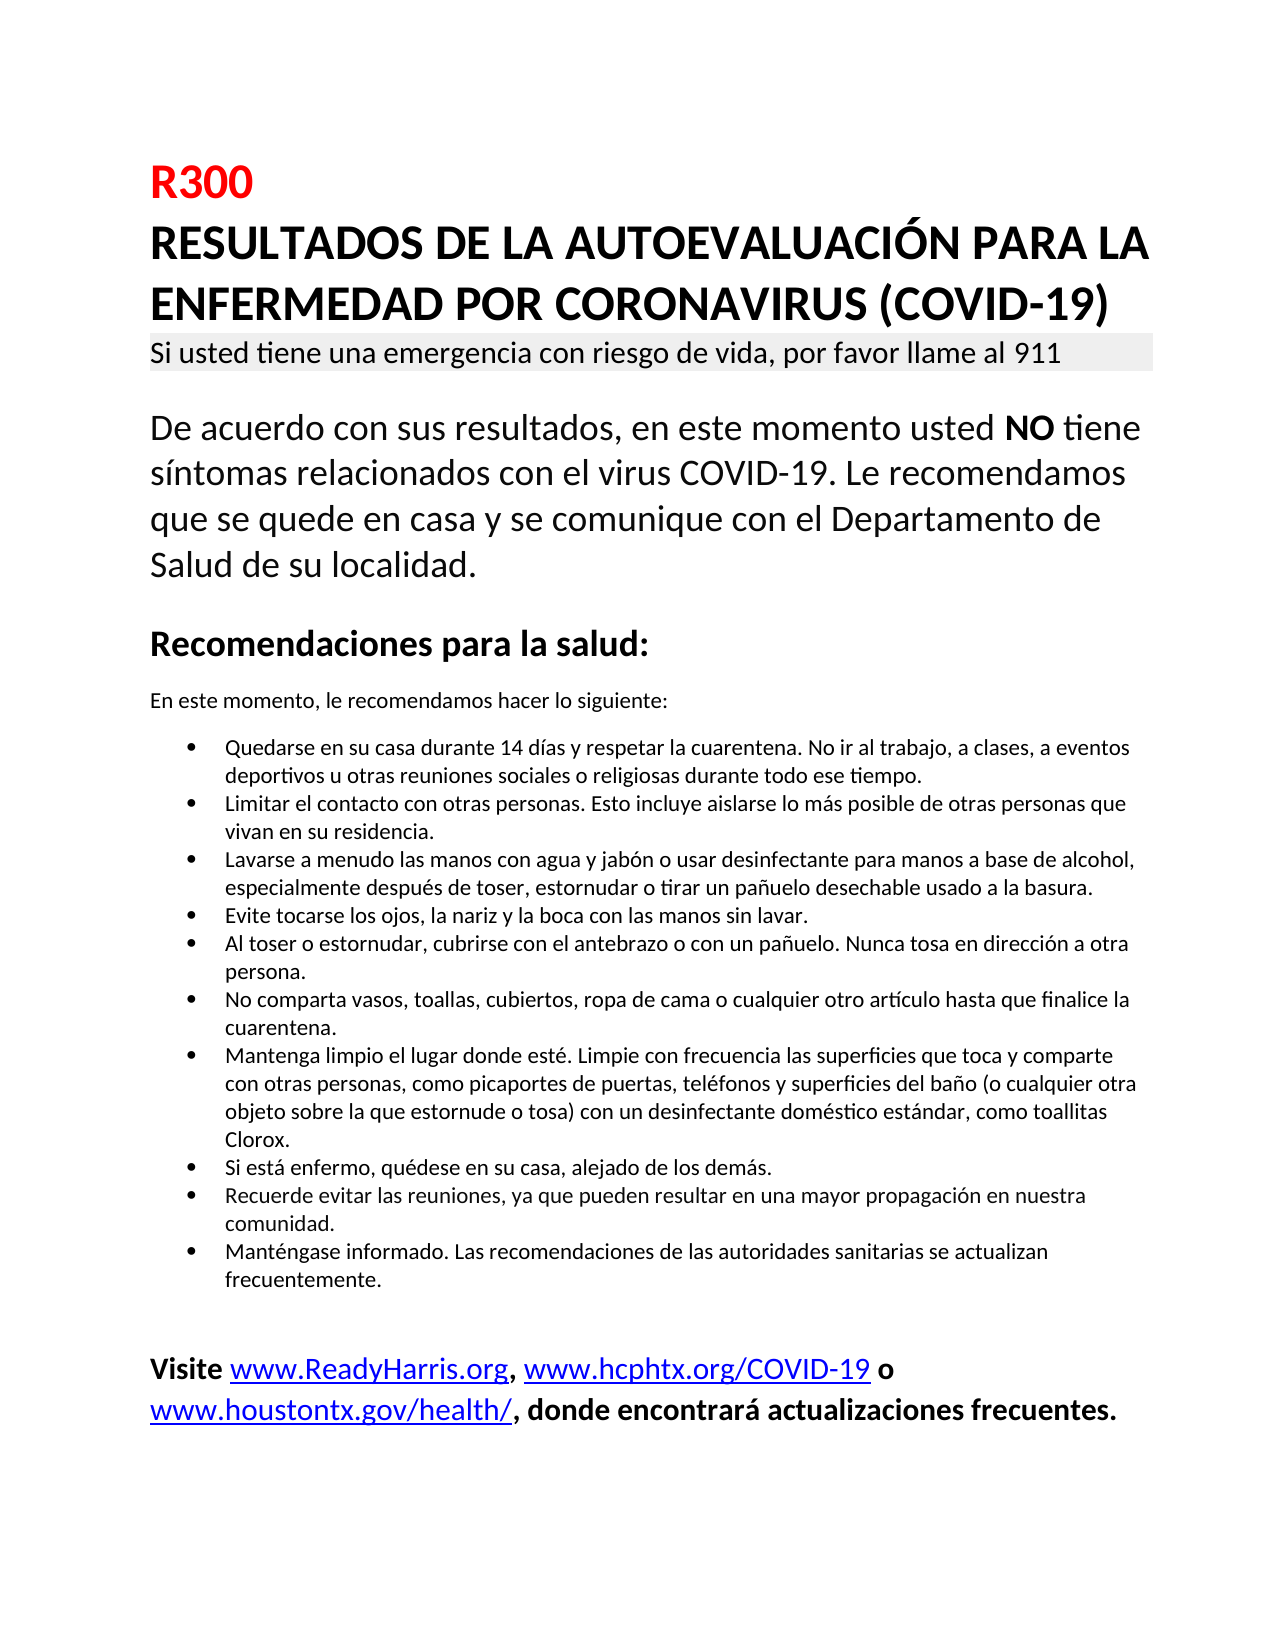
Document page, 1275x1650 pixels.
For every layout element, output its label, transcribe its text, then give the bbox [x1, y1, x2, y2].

text Recomendaciones para la salud: [150, 620, 1153, 666]
subtitle RESULTADOS DE LA AUTOEVALUACIÓN PARA LA ENFERMEDAD POR CORONAVIRUS (COVID-19) [150, 211, 1191, 333]
text En este momento, le recomendamos hacer lo siguiente: [150, 686, 1153, 714]
list Limitar el contacto con otras personas. Esto incluye aislarse lo más posible de otras personas que vivan en su residencia. [187, 789, 1153, 845]
list Lavarse a menudo las manos con agua y jabón o usar desinfectante para manos a base de alcohol, especialmente después de toser, estornudar o tirar un pañuelo desechable usado a la basura. [187, 845, 1153, 901]
list Si está enfermo, quédese en su casa, alejado de los demás. [187, 1153, 1153, 1181]
text Visite www.ReadyHarris.org, www.hcphtx.org/COVID-19 o www.houstontx.gov/health/, donde encontrará actualizaciones frecuentes. [150, 1349, 1153, 1428]
list Quedarse en su casa durante 14 días y respetar la cuarentena. No ir al trabajo, a clases, a eventos deportivos u otras reuniones sociales o religiosas durante todo ese tiempo. [187, 733, 1153, 789]
list Recuerde evitar las reuniones, ya que pueden resultar en una mayor propagación en nuestra comunidad. [187, 1181, 1153, 1237]
subtitle R300 [150, 150, 1153, 211]
text Si usted tiene una emergencia con riesgo de vida, por favor llame al 911 [150, 333, 1153, 371]
list Manténgase informado. Las recomendaciones de las autoridades sanitarias se actualizan frecuentemente. [187, 1237, 1153, 1293]
list Mantenga limpio el lugar donde esté. Limpie con frecuencia las superficies que toca y comparte con otras personas, como picaportes de puertas, teléfonos y superficies del baño (o cualquier otra objeto sobre la que estornude o tosa) con un desinfectante doméstico estándar, como toallitas Clorox. [187, 1041, 1153, 1153]
list Evite tocarse los ojos, la nariz y la boca con las manos sin lavar. [187, 901, 1153, 929]
list Al toser o estornudar, cubrirse con el antebrazo o con un pañuelo. Nunca tosa en dirección a otra persona. [187, 929, 1153, 985]
list No comparta vasos, toallas, cubiertos, ropa de cama o cualquier otro artículo hasta que finalice la cuarentena. [187, 985, 1153, 1041]
text De acuerdo con sus resultados, en este momento usted NO tiene síntomas relacionados con el virus COVID-19. Le recomendamos que se quede en casa y se comunique con el Departamento de Salud de su localidad. [150, 403, 1153, 587]
